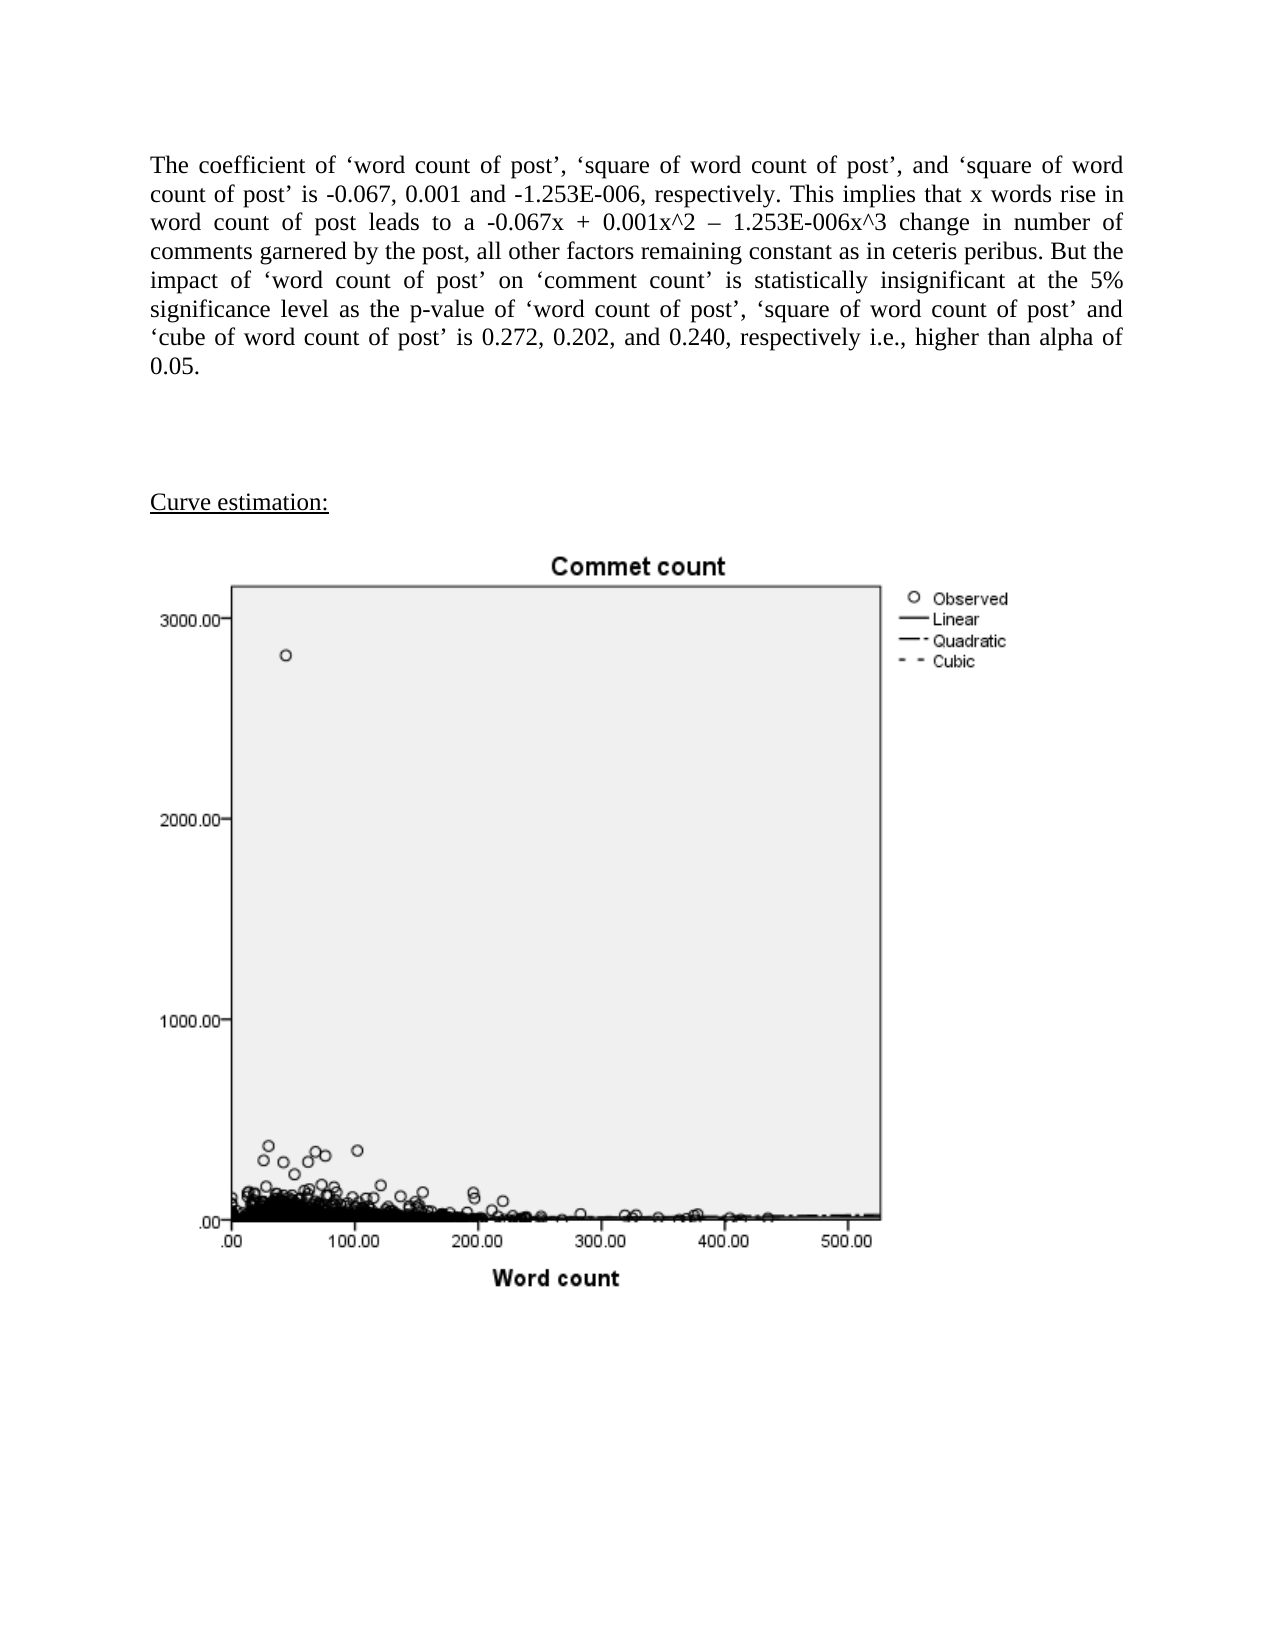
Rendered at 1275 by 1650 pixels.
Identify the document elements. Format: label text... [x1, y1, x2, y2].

text Curve estimation: [150, 487, 1125, 516]
picture [150, 532, 1125, 1313]
text The coefficient of ‘word count of post’, ‘square of word count of post’, and ‘square of word count of post’ is -0.067, 0.001 and -1.253E-006, respectively. This implies that x words rise in word count of post leads to a -0.067x + 0.001x^2 – 1.253E-006x^3 change in number of comments garnered by the post, all other factors remaining constant as in ceteris peribus. But the impact of ‘word count of post’ on ‘comment count’ is statistically insignificant at the 5% significance level as the p-value of ‘word count of post’, ‘square of word count of post’ and ‘cube of word count of post’ is 0.272, 0.202, and 0.240, respectively i.e., higher than alpha of 0.05. [150, 150, 1125, 380]
